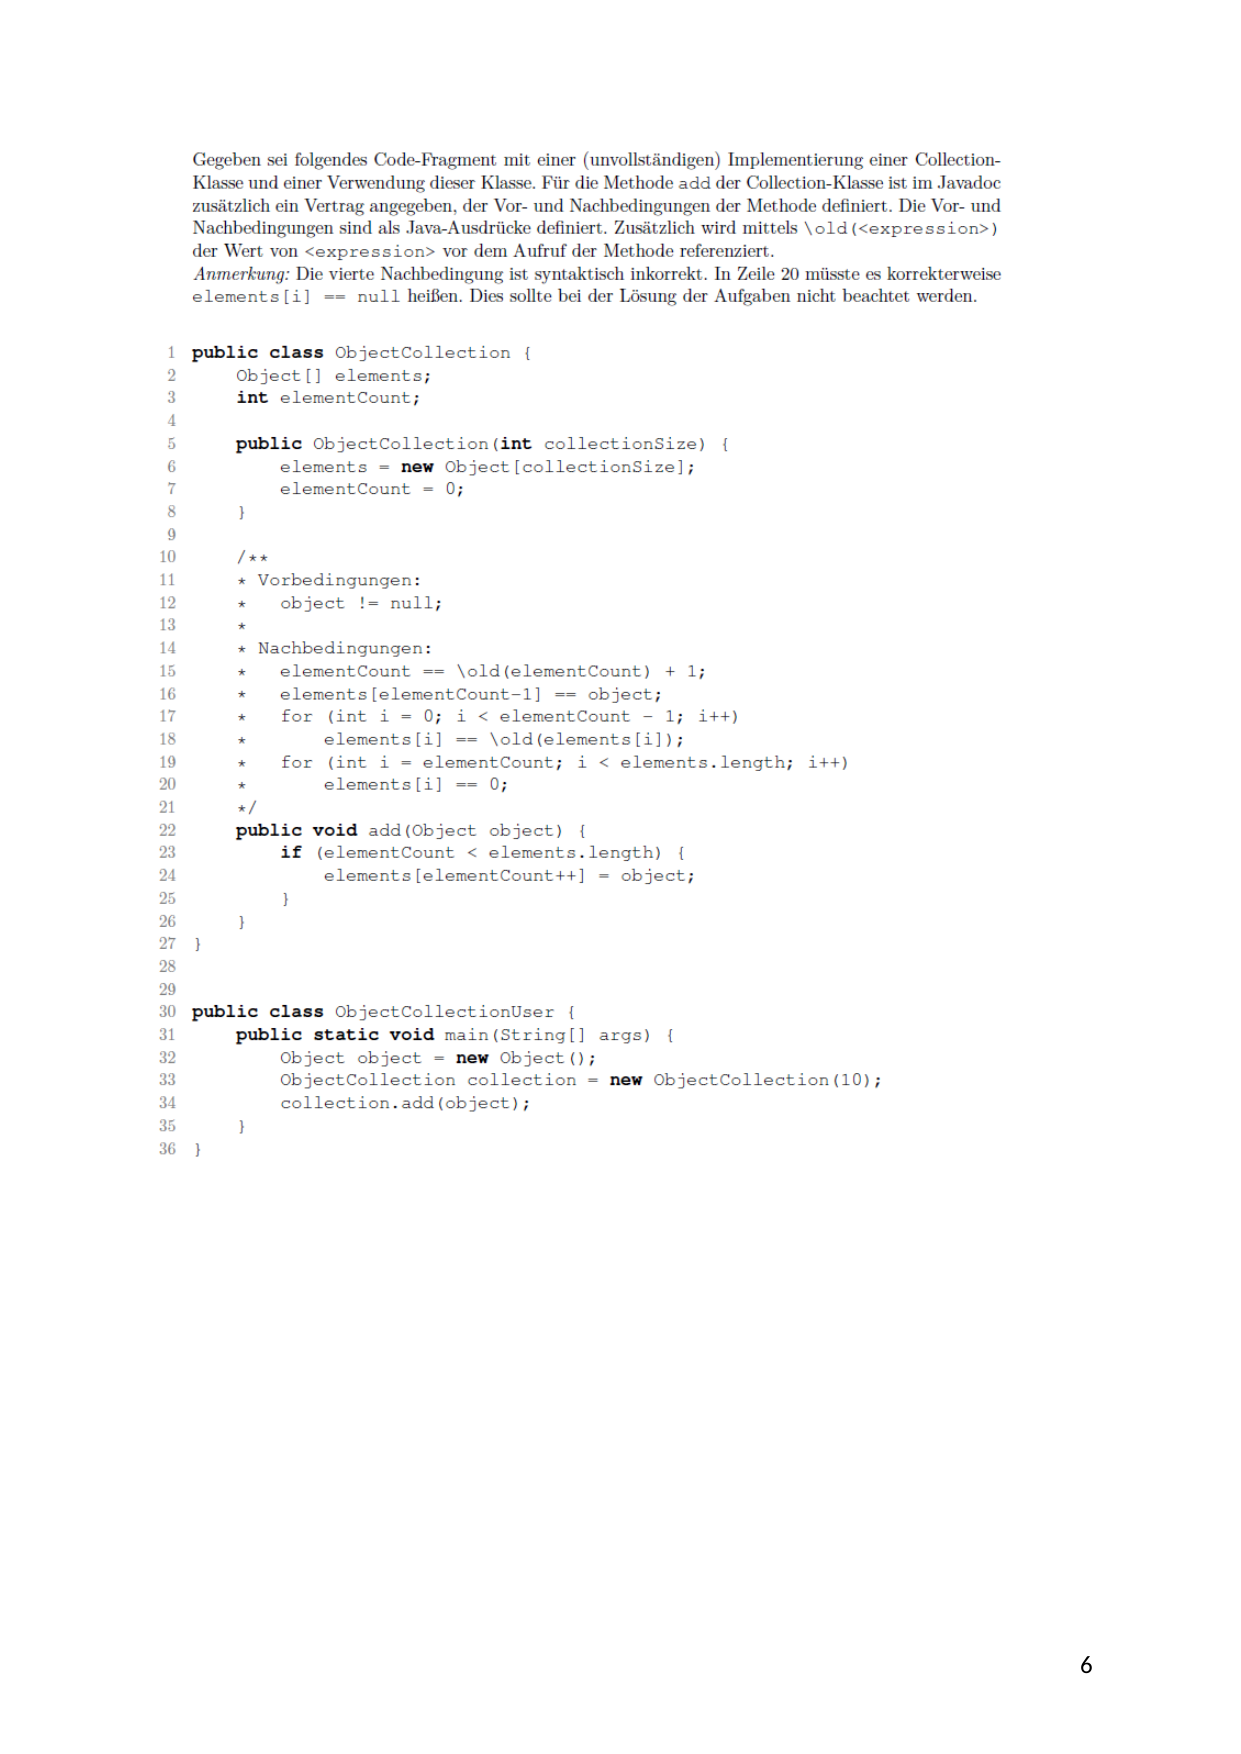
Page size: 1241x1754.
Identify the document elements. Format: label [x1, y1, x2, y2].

picture [147, 147, 1017, 1161]
